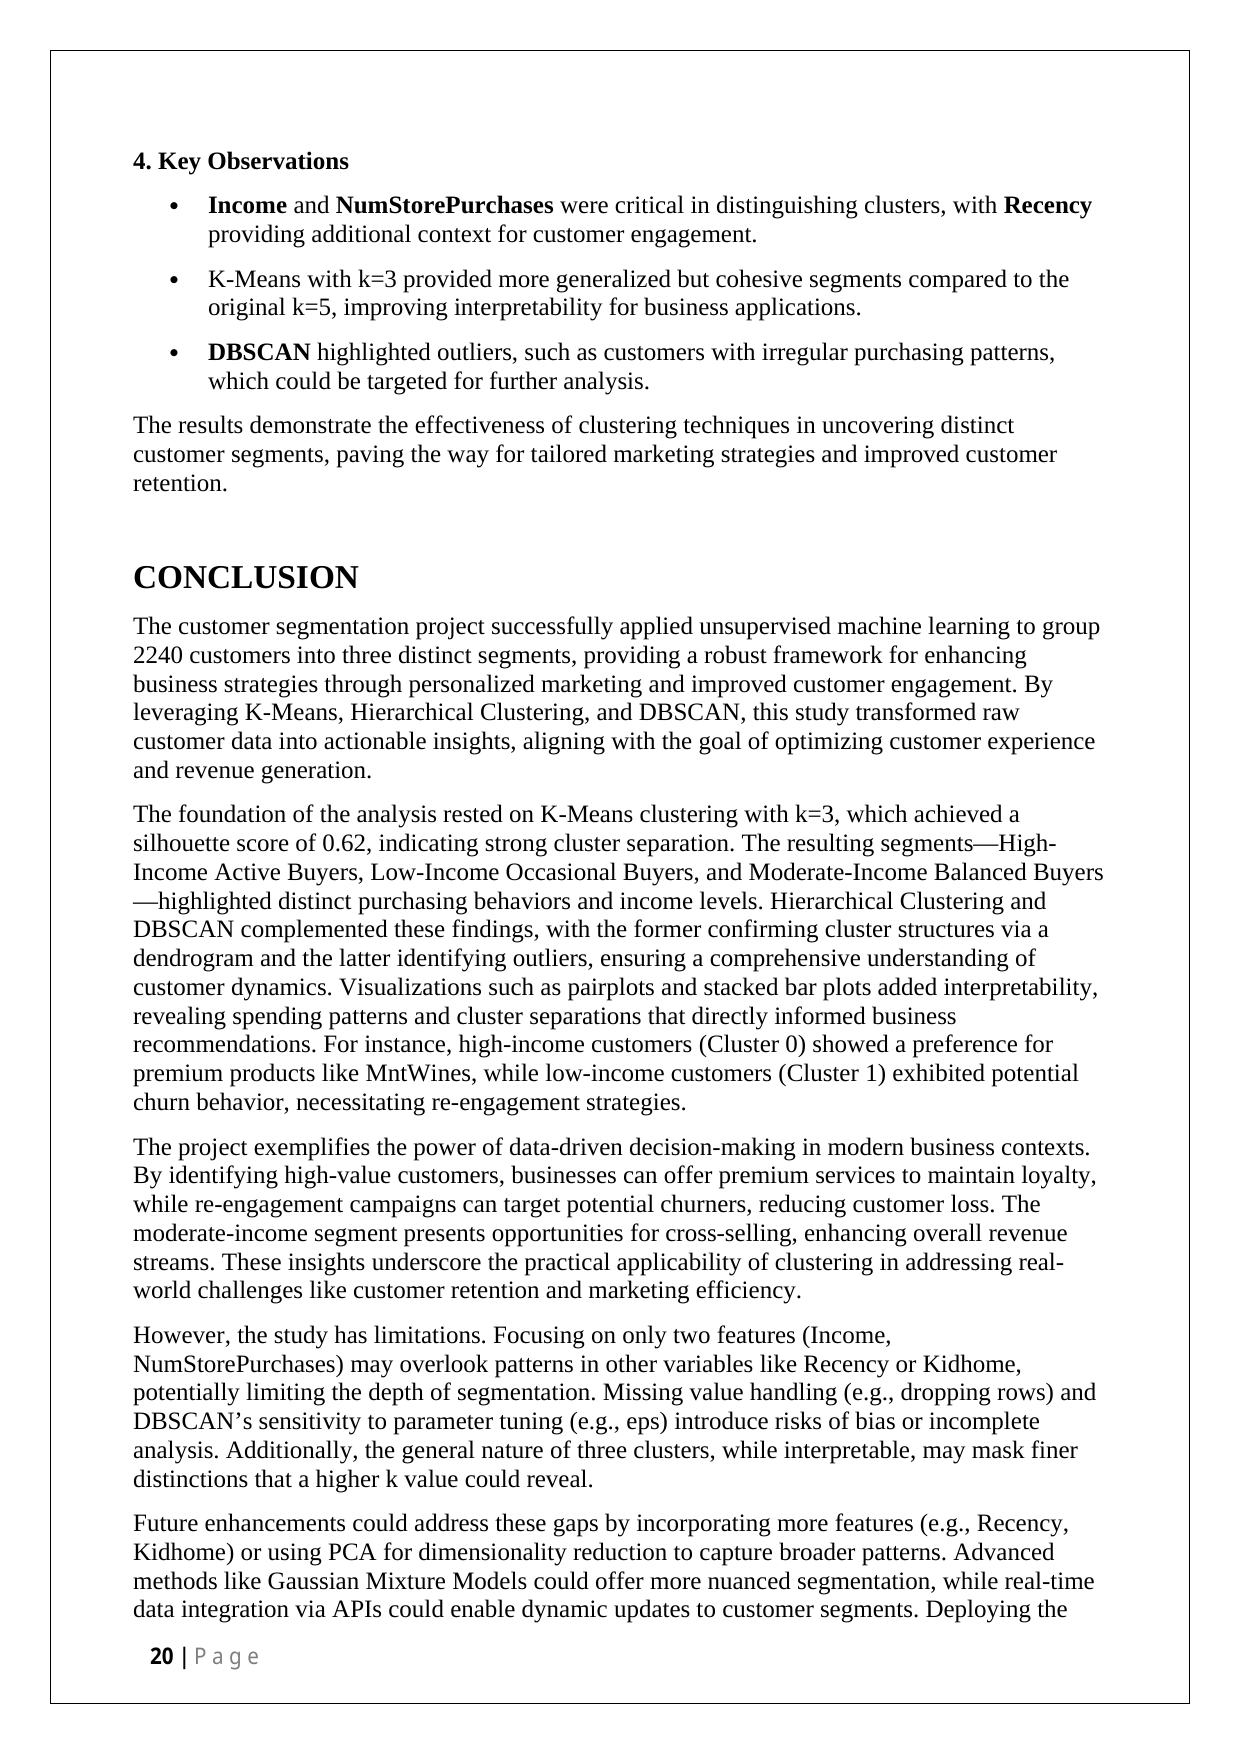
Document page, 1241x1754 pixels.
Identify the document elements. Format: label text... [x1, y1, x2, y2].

text The results demonstrate the effectiveness of clustering techniques in uncovering distinct customer segments, paving the way for tailored marketing strategies and improved customer retention. [133, 410, 1107, 497]
text The foundation of the analysis rested on K-Means clustering with k=3, which achieved a silhouette score of 0.62, indicating strong cluster separation. The resulting segments—High-Income Active Buyers, Low-Income Occasional Buyers, and Moderate-Income Balanced Buyers—highlighted distinct purchasing behaviors and income levels. Hierarchical Clustering and DBSCAN complemented these findings, with the former confirming cluster structures via a dendrogram and the latter identifying outliers, ensuring a comprehensive understanding of customer dynamics. Visualizations such as pairplots and stacked bar plots added interpretability, revealing spending patterns and cluster separations that directly informed business recommendations. For instance, high-income customers (Cluster 0) showed a preference for premium products like MntWines, while low-income customers (Cluster 1) exhibited potential churn behavior, necessitating re-engagement strategies. [133, 799, 1107, 1116]
text 4. Key Observations [133, 146, 1107, 174]
list DBSCAN highlighted outliers, such as customers with irregular purchasing patterns, which could be targeted for further analysis. [170, 337, 1107, 394]
text However, the study has limitations. Focusing on only two features (Income, NumStorePurchases) may overlook patterns in other variables like Recency or Kidhome, potentially limiting the depth of segmentation. Missing value handling (e.g., dropping rows) and DBSCAN’s sensitivity to parameter tuning (e.g., eps) introduce risks of bias or incomplete analysis. Additionally, the general nature of three clusters, while interpretable, may mask finer distinctions that a higher k value could reveal. [133, 1320, 1107, 1492]
text The project exemplifies the power of data-driven decision-making in modern business contexts. By identifying high-value customers, businesses can offer premium services to maintain loyalty, while re-engagement campaigns can target potential churners, reducing customer loss. The moderate-income segment presents opportunities for cross-selling, enhancing overall revenue streams. These insights underscore the practical applicability of clustering in addressing real-world challenges like customer retention and marketing efficiency. [133, 1132, 1107, 1304]
text The customer segmentation project successfully applied unsupervised machine learning to group 2240 customers into three distinct segments, providing a robust framework for enhancing business strategies through personalized marketing and improved customer engagement. By leveraging K-Means, Hierarchical Clustering, and DBSCAN, this study transformed raw customer data into actionable insights, aligning with the goal of optimizing customer experience and revenue generation. [133, 611, 1107, 784]
list K-Means with k=3 provided more generalized but cohesive segments compared to the original k=5, improving interpretability for business applications. [170, 264, 1107, 321]
text CONCLUSION [133, 557, 1107, 595]
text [133, 1508, 1107, 1623]
list Income and NumStorePurchases were critical in distinguishing clusters, with Recency providing additional context for customer engagement. [170, 190, 1107, 248]
